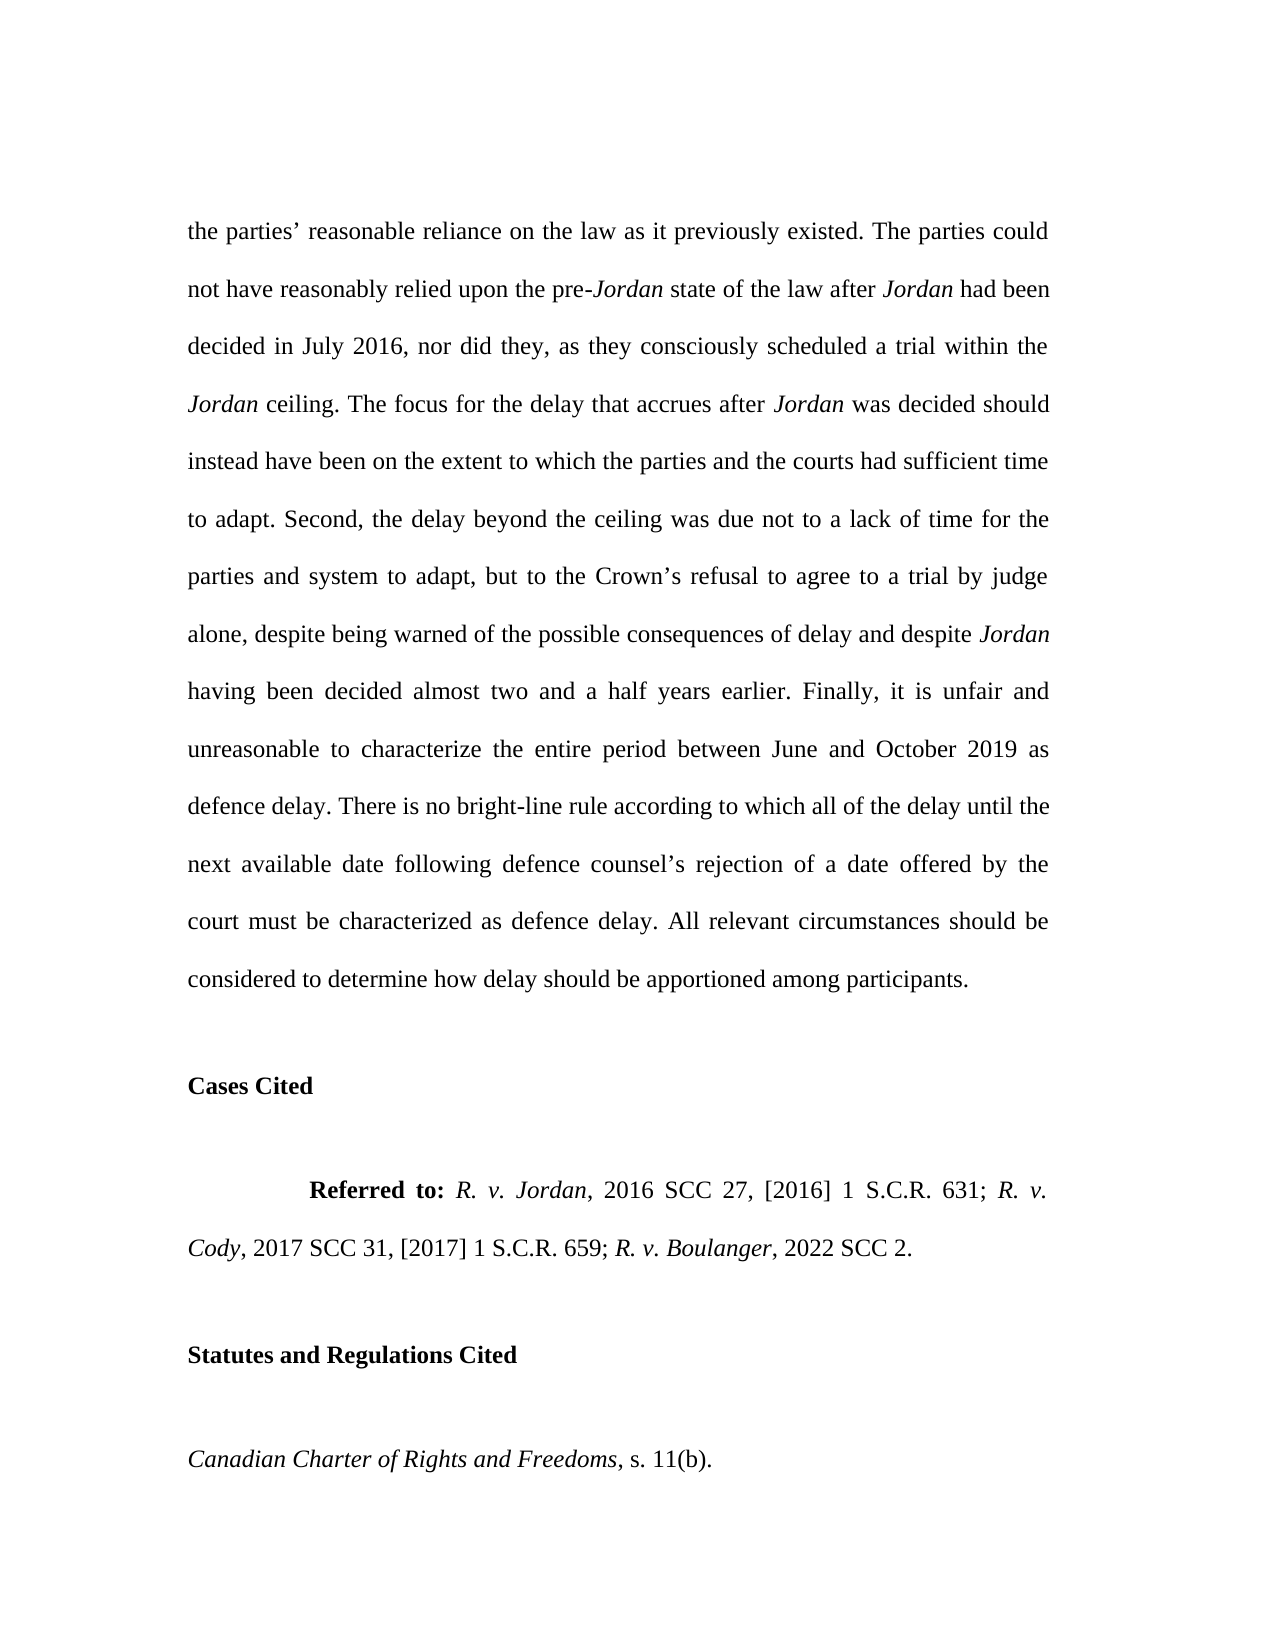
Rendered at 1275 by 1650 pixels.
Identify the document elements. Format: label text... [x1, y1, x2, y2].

text Referred to: R. v. Jordan, 2016 SCC 27, [2016] 1 S.C.R. 631; R. v. Cody, 2017 SCC 31, [2017] 1 S.C.R. 659; R. v. Boulanger, 2022 SCC 2. [187, 1175, 1050, 1261]
text Cases Cited [187, 1071, 1050, 1100]
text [187, 216, 1050, 993]
text Statutes and Regulations Cited [187, 1340, 1050, 1369]
text Canadian Charter of Rights and Freedoms, s. 11(b). [187, 1444, 1050, 1473]
